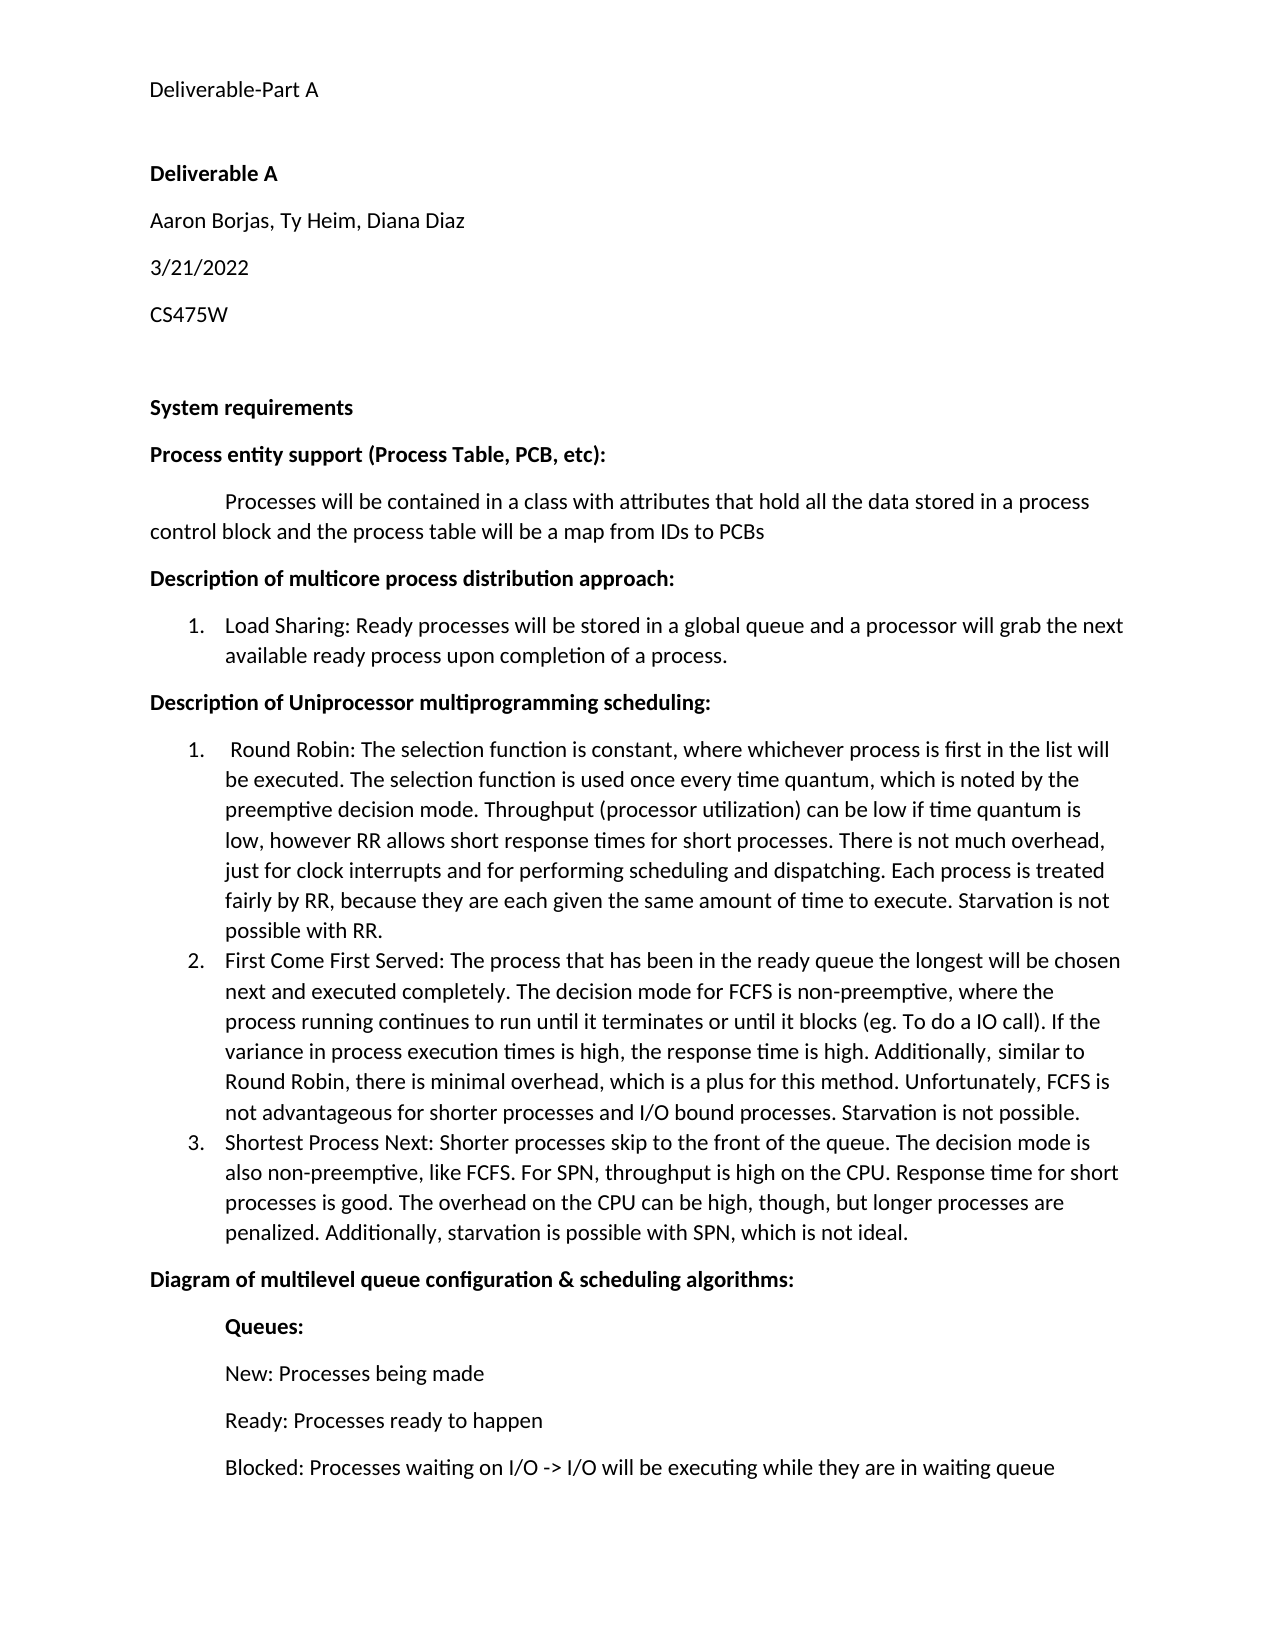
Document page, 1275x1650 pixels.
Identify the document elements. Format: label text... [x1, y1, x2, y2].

text Ready: Processes ready to happen [150, 1406, 1125, 1434]
text Processes will be contained in a class with attributes that hold all the data stored in a process control block and the process table will be a map from IDs to PCBs [150, 487, 1125, 545]
list Shortest Process Next: Shorter processes skip to the front of the queue. The decision mode is also non-preemptive, like FCFS. For SPN, throughput is high on the CPU. Response time for short processes is good. The overhead on the CPU can be high, though, but longer processes are penalized. Additionally, starvation is possible with SPN, which is not ideal. [187, 1128, 1125, 1246]
text 3/21/2022 [150, 253, 1125, 281]
list First Come First Served: The process that has been in the ready queue the longest will be chosen next and executed completely. The decision mode for FCFS is non-preemptive, where the process running continues to run until it terminates or until it blocks (eg. To do a IO call). If the variance in process execution times is high, the response time is high. Additionally, similar to Round Robin, there is minimal overhead, which is a plus for this method. Unfortunately, FCFS is not advantageous for shorter processes and I/O bound processes. Starvation is not possible. [187, 947, 1125, 1126]
text Blocked: Processes waiting on I/O -> I/O will be executing while they are in waiting queue [150, 1453, 1125, 1481]
text CS475W [150, 300, 1125, 328]
text Diagram of multilevel queue configuration & scheduling algorithms: [150, 1265, 1125, 1293]
text Deliverable A [150, 159, 1125, 187]
list Load Sharing: Ready processes will be stored in a global queue and a processor will grab the next available ready process upon completion of a process. [187, 611, 1125, 669]
text New: Processes being made [150, 1359, 1125, 1387]
text System requirements [150, 393, 1125, 421]
text Queues: [150, 1312, 1125, 1340]
text Description of multicore process distribution approach: [150, 564, 1125, 592]
text Aaron Borjas, Ty Heim, Diana Diaz [150, 206, 1125, 234]
text Description of Uniprocessor multiprogramming scheduling: [150, 688, 1125, 716]
list Round Robin: The selection function is constant, where whichever process is first in the list will be executed. The selection function is used once every time quantum, which is noted by the preemptive decision mode. Throughput (processor utilization) can be low if time quantum is low, however RR allows short response times for short processes. There is not much overhead, just for clock interrupts and for performing scheduling and dispatching. Each process is treated fairly by RR, because they are each given the same amount of time to execute. Starvation is not possible with RR. [187, 735, 1125, 944]
text Process entity support (Process Table, PCB, etc): [150, 440, 1125, 468]
